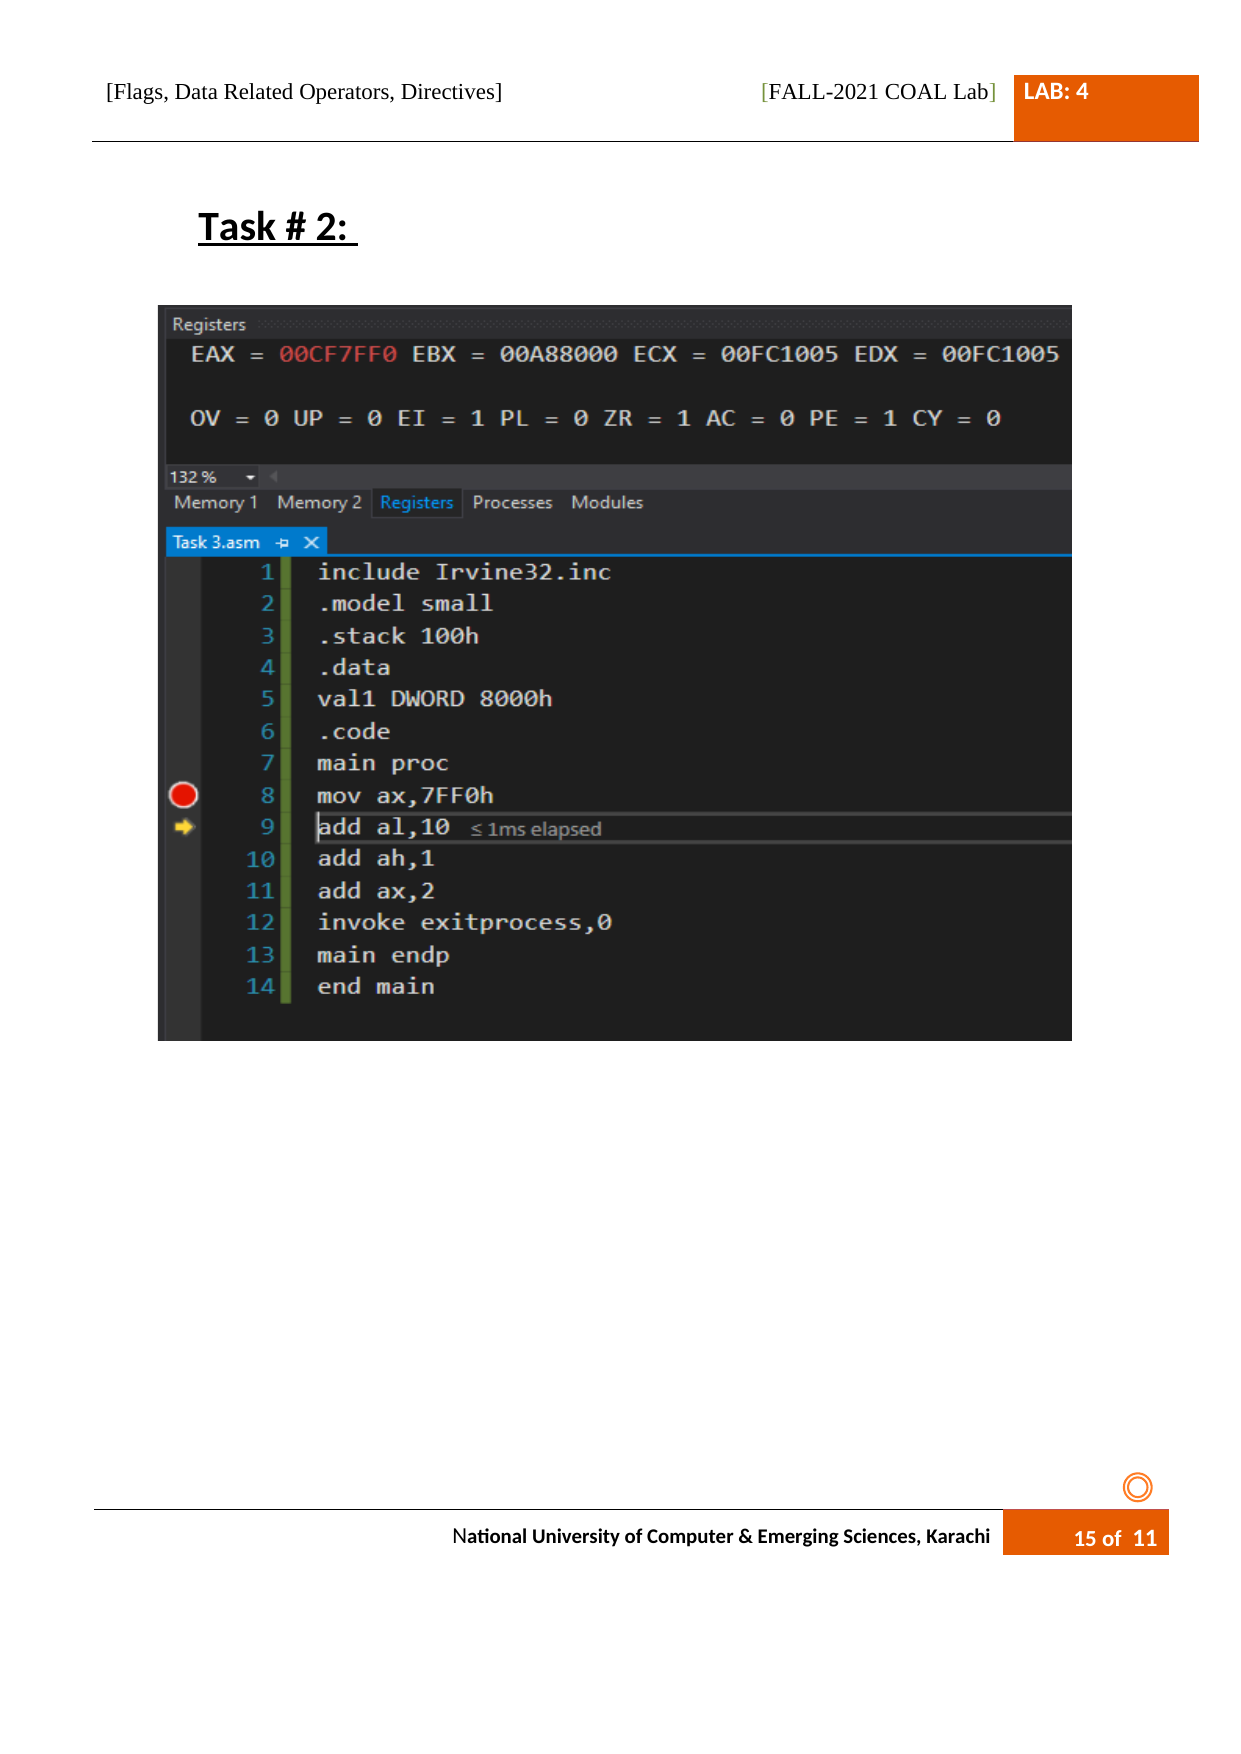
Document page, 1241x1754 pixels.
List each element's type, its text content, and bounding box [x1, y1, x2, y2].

picture [157, 305, 1072, 1041]
text Task # 2: [198, 200, 1135, 251]
